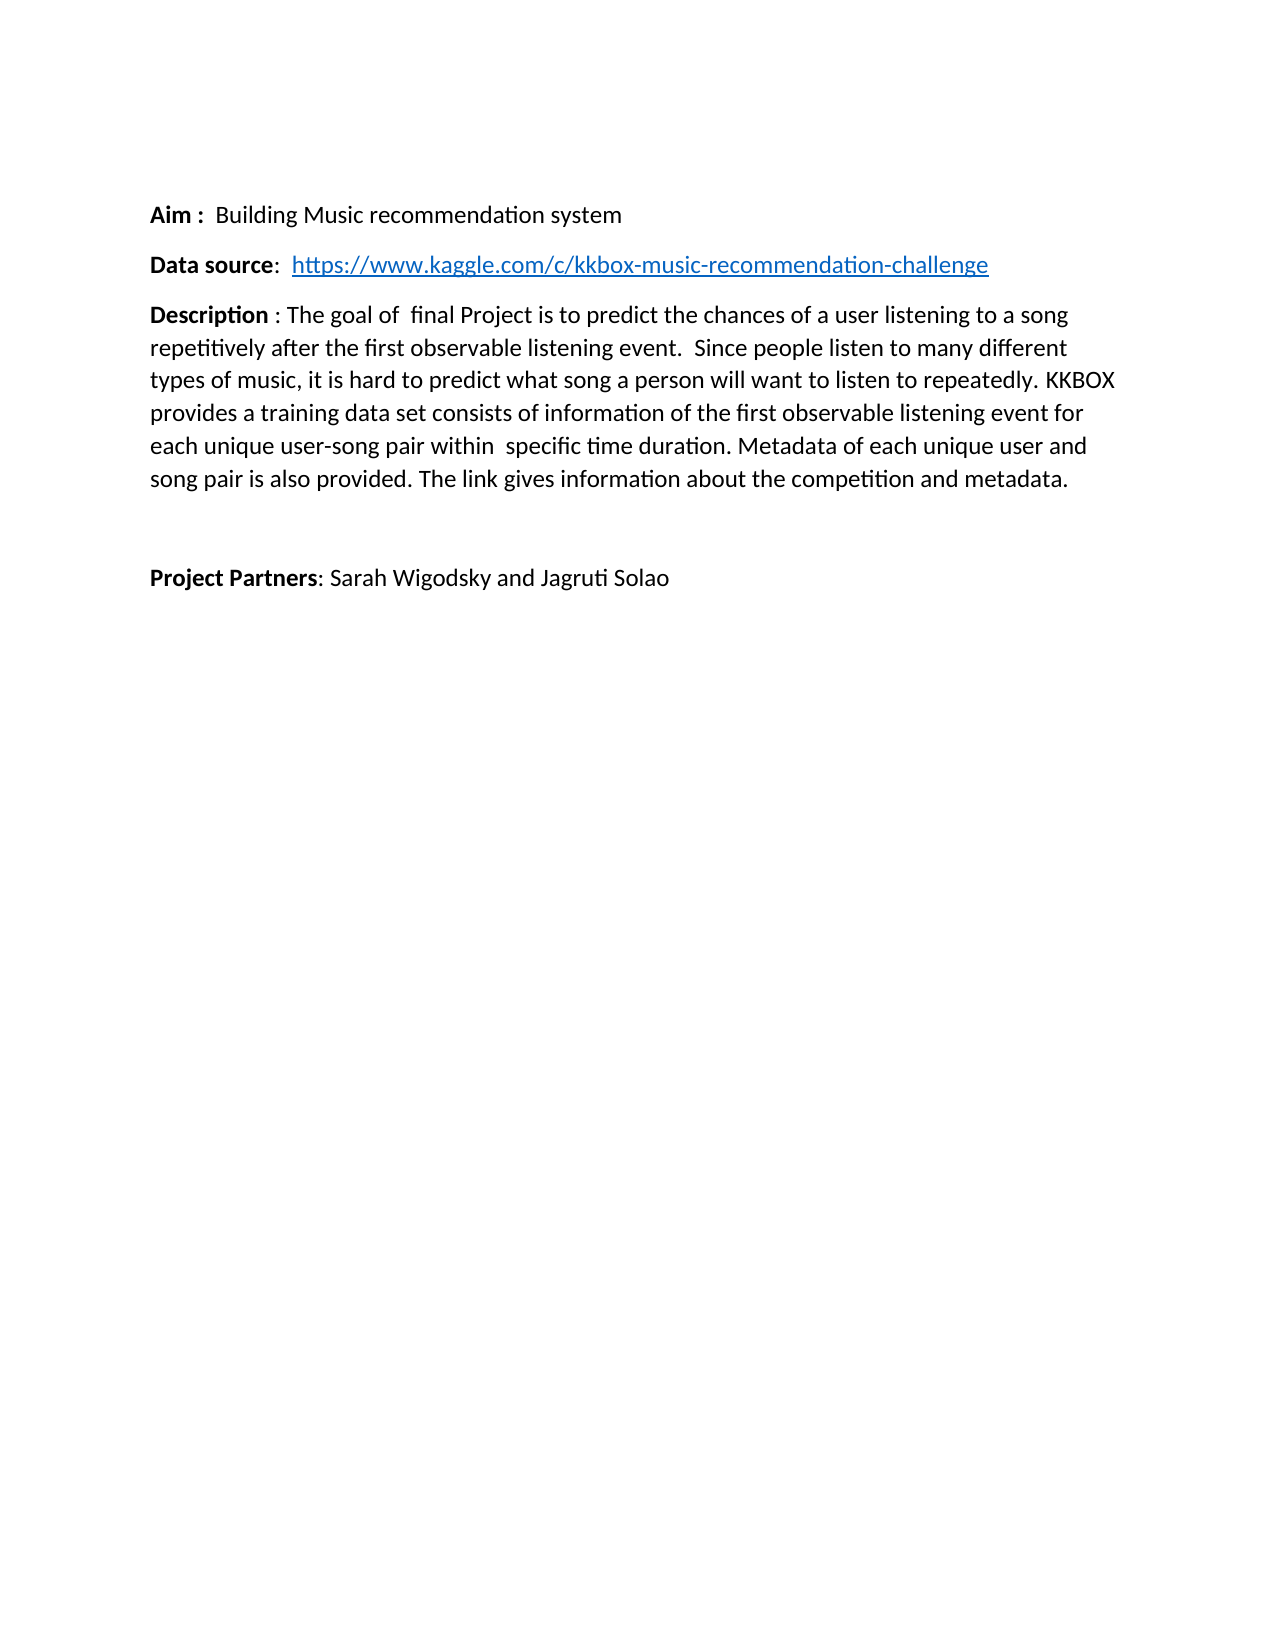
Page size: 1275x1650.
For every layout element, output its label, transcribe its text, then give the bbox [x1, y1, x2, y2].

text Project Partners: Sarah Wigodsky and Jagruti Solao [150, 562, 1125, 593]
text Aim : Building Music recommendation system [150, 199, 1125, 230]
text Data source: https://www.kaggle.com/c/kkbox-music-recommendation-challenge [150, 249, 1125, 280]
text Description : The goal of final Project is to predict the chances of a user listening to a song repetitively after the first observable listening event. Since people listen to many different types of music, it is hard to predict what song a person will want to listen to repeatedly. KKBOX provides a training data set consists of information of the first observable listening event for each unique user-song pair within specific time duration. Metadata of each unique user and song pair is also provided. The link gives information about the competition and metadata. [150, 299, 1125, 494]
